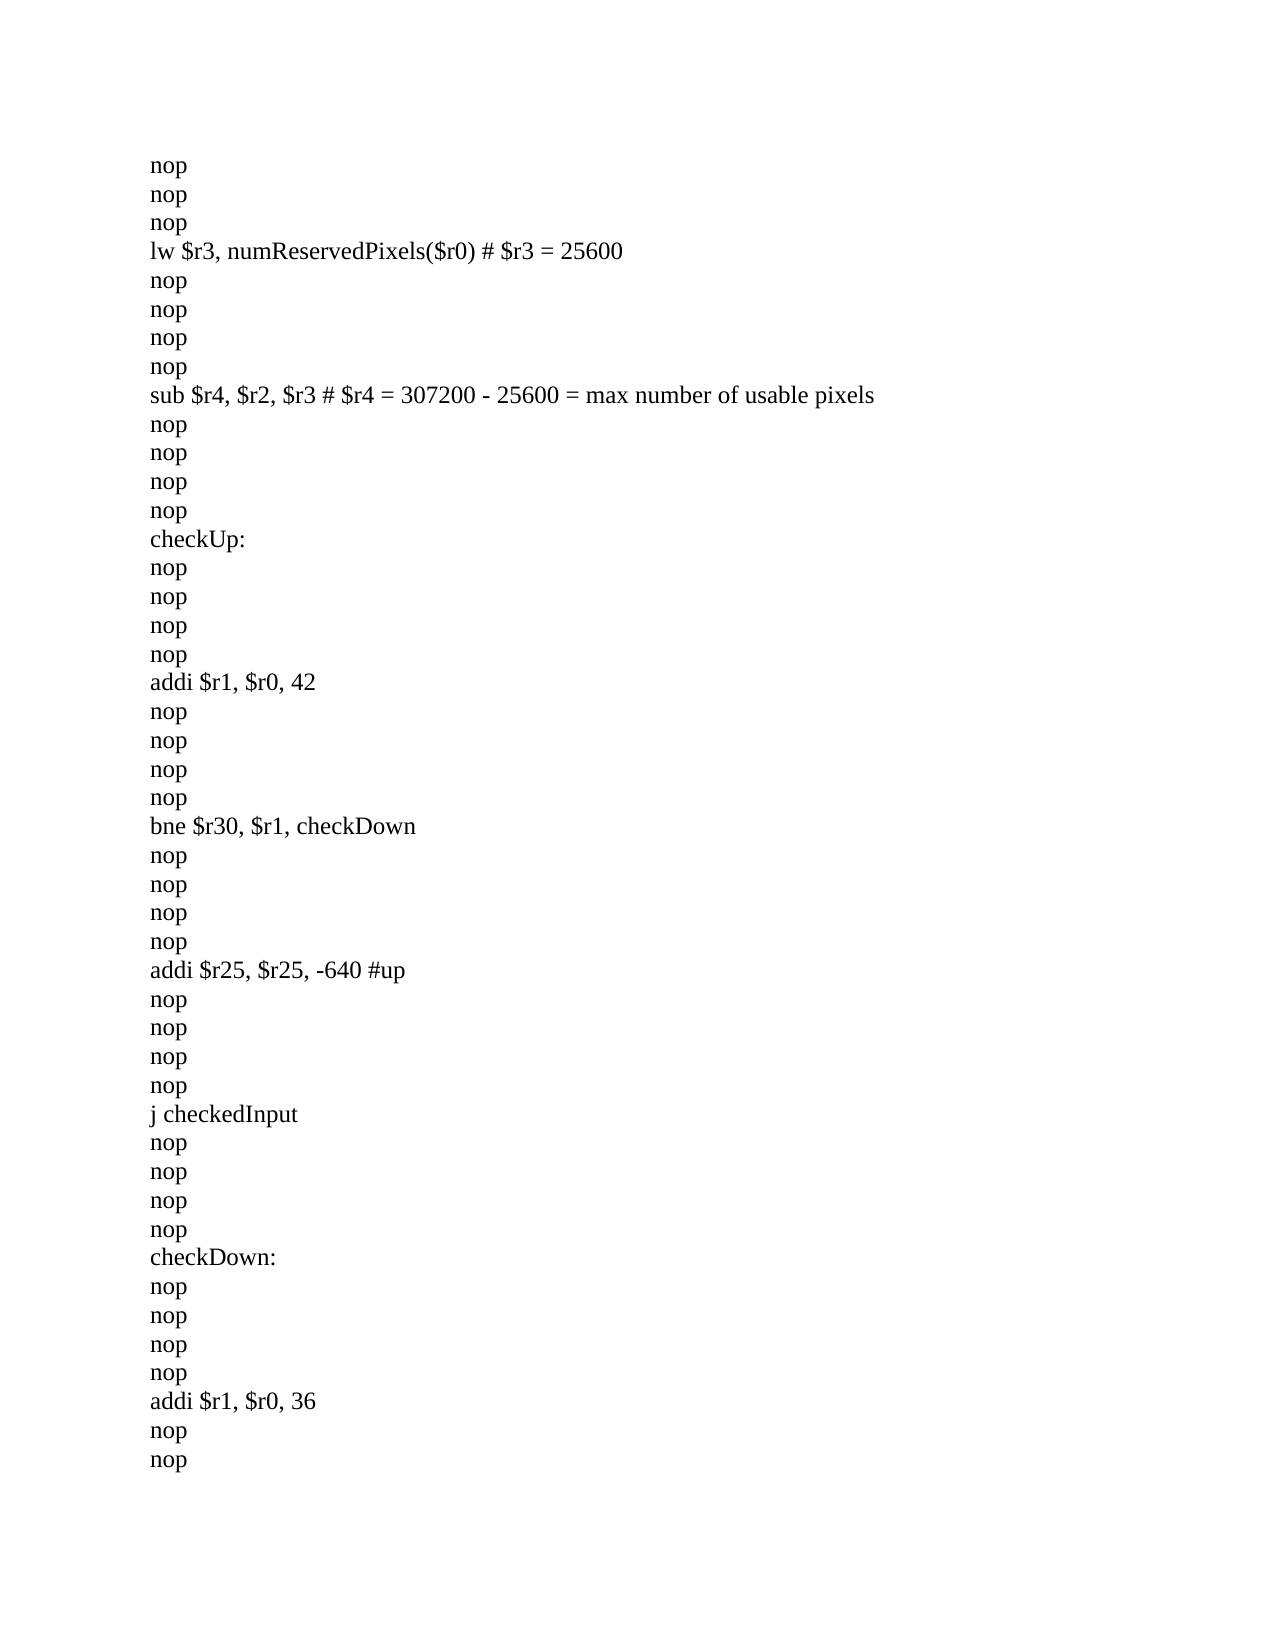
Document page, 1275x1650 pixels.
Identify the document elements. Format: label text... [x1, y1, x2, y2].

text nop [150, 869, 1125, 897]
text nop [150, 581, 1125, 610]
text nop [150, 1070, 1125, 1099]
text nop [150, 1415, 1125, 1444]
text addi $r25, $r25, -640 #up [150, 955, 1125, 984]
text nop [150, 207, 1125, 236]
text nop [150, 984, 1125, 1012]
text j checkedInput [150, 1099, 1125, 1127]
text nop [150, 150, 1125, 179]
text nop [150, 409, 1125, 437]
text nop [150, 437, 1125, 466]
text nop [150, 725, 1125, 754]
text addi $r1, $r0, 36 [150, 1386, 1125, 1415]
text checkUp: [150, 524, 1125, 552]
text bne $r30, $r1, checkDown [150, 811, 1125, 840]
text nop [150, 1357, 1125, 1386]
text checkDown: [150, 1242, 1125, 1271]
text nop [150, 552, 1125, 581]
text addi $r1, $r0, 42 [150, 667, 1125, 696]
text nop [150, 926, 1125, 955]
text nop [150, 840, 1125, 869]
text nop [150, 1444, 1125, 1472]
text nop [150, 897, 1125, 926]
text nop [150, 610, 1125, 639]
text nop [150, 1271, 1125, 1300]
text nop [150, 294, 1125, 322]
text nop [150, 495, 1125, 524]
text nop [150, 1012, 1125, 1041]
text nop [150, 466, 1125, 495]
text nop [150, 179, 1125, 207]
text nop [150, 1329, 1125, 1357]
text nop [150, 265, 1125, 294]
text nop [150, 322, 1125, 351]
text sub $r4, $r2, $r3 # $r4 = 307200 - 25600 = max number of usable pixels [150, 380, 1125, 409]
text nop [150, 754, 1125, 782]
text nop [150, 351, 1125, 380]
text nop [150, 1300, 1125, 1329]
text nop [150, 1156, 1125, 1185]
text nop [150, 1127, 1125, 1156]
text nop [150, 782, 1125, 811]
text nop [150, 1185, 1125, 1214]
text nop [150, 1214, 1125, 1242]
text nop [150, 1041, 1125, 1070]
text nop [150, 639, 1125, 667]
text nop [150, 696, 1125, 725]
text lw $r3, numReservedPixels($r0) # $r3 = 25600 [150, 236, 1125, 265]
